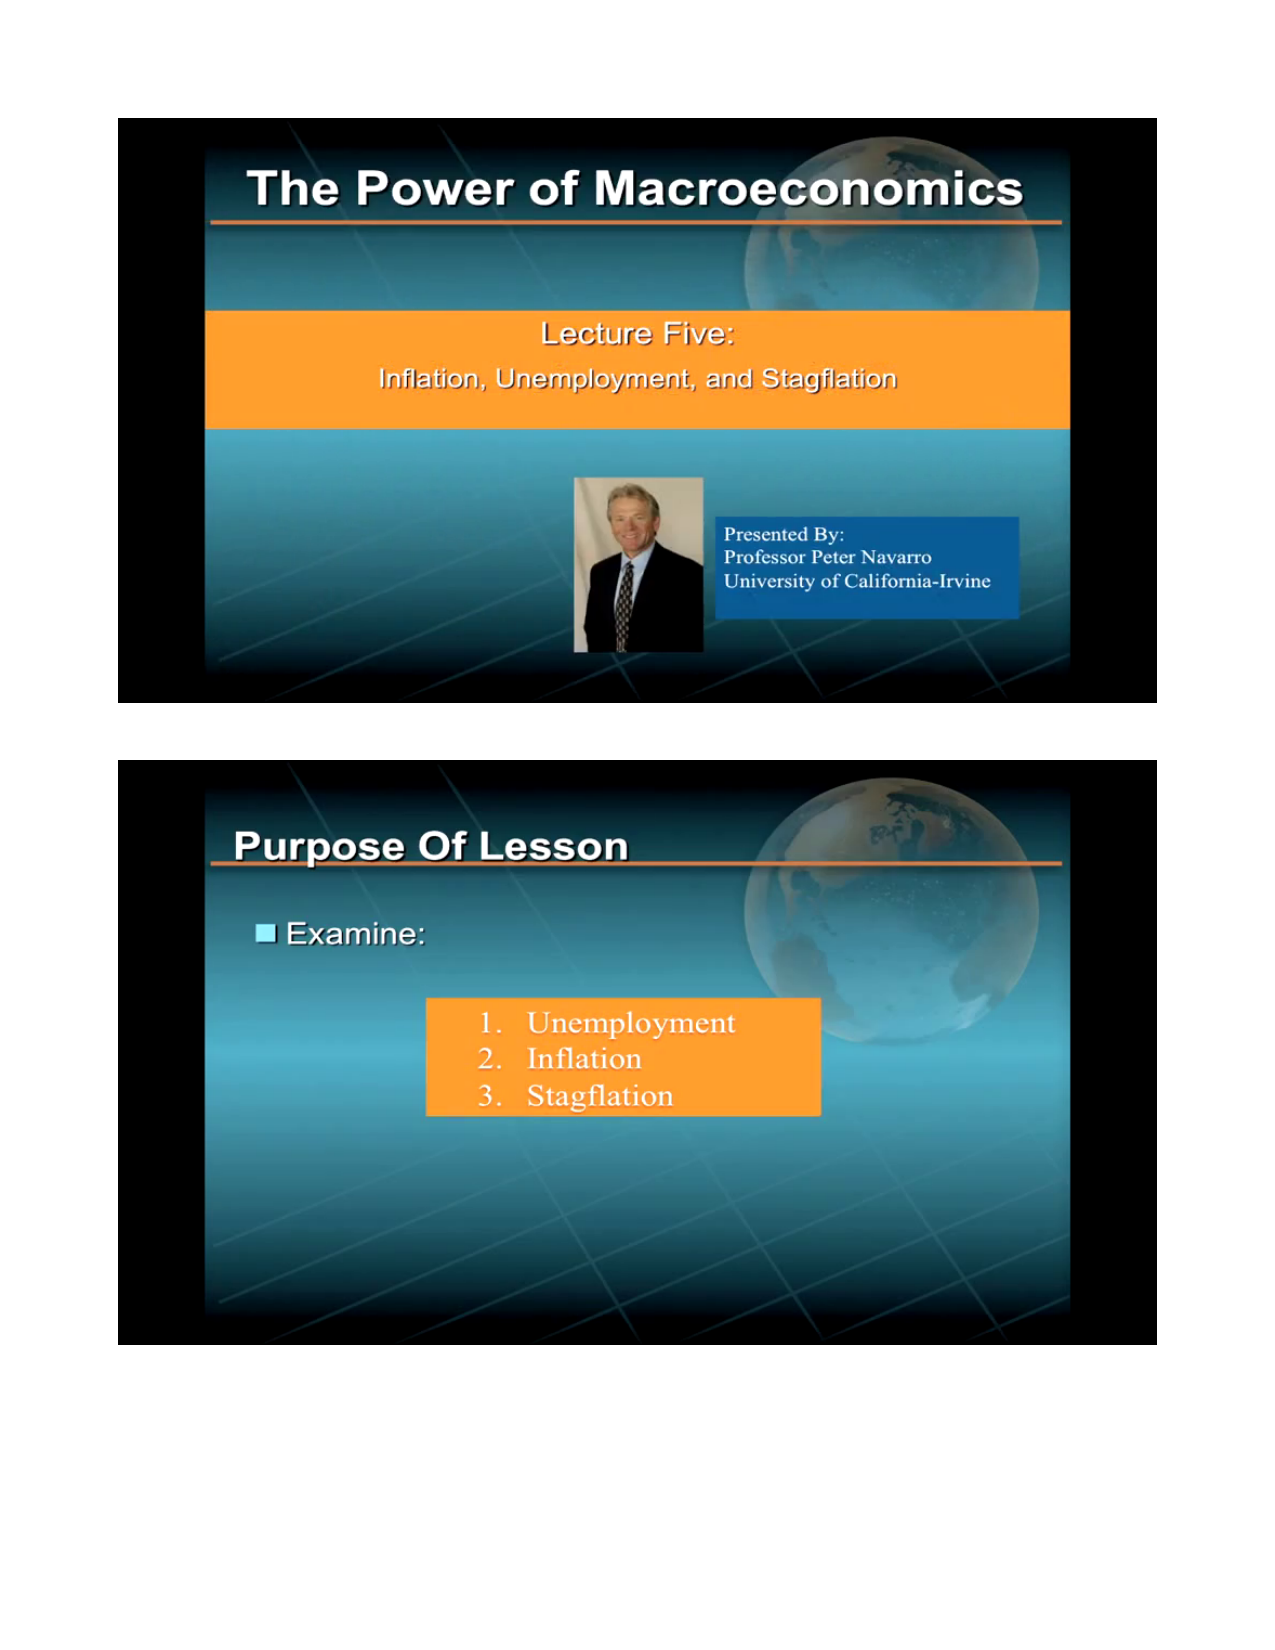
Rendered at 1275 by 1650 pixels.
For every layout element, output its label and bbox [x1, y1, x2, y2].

picture [118, 760, 1157, 1345]
picture [118, 118, 1157, 703]
